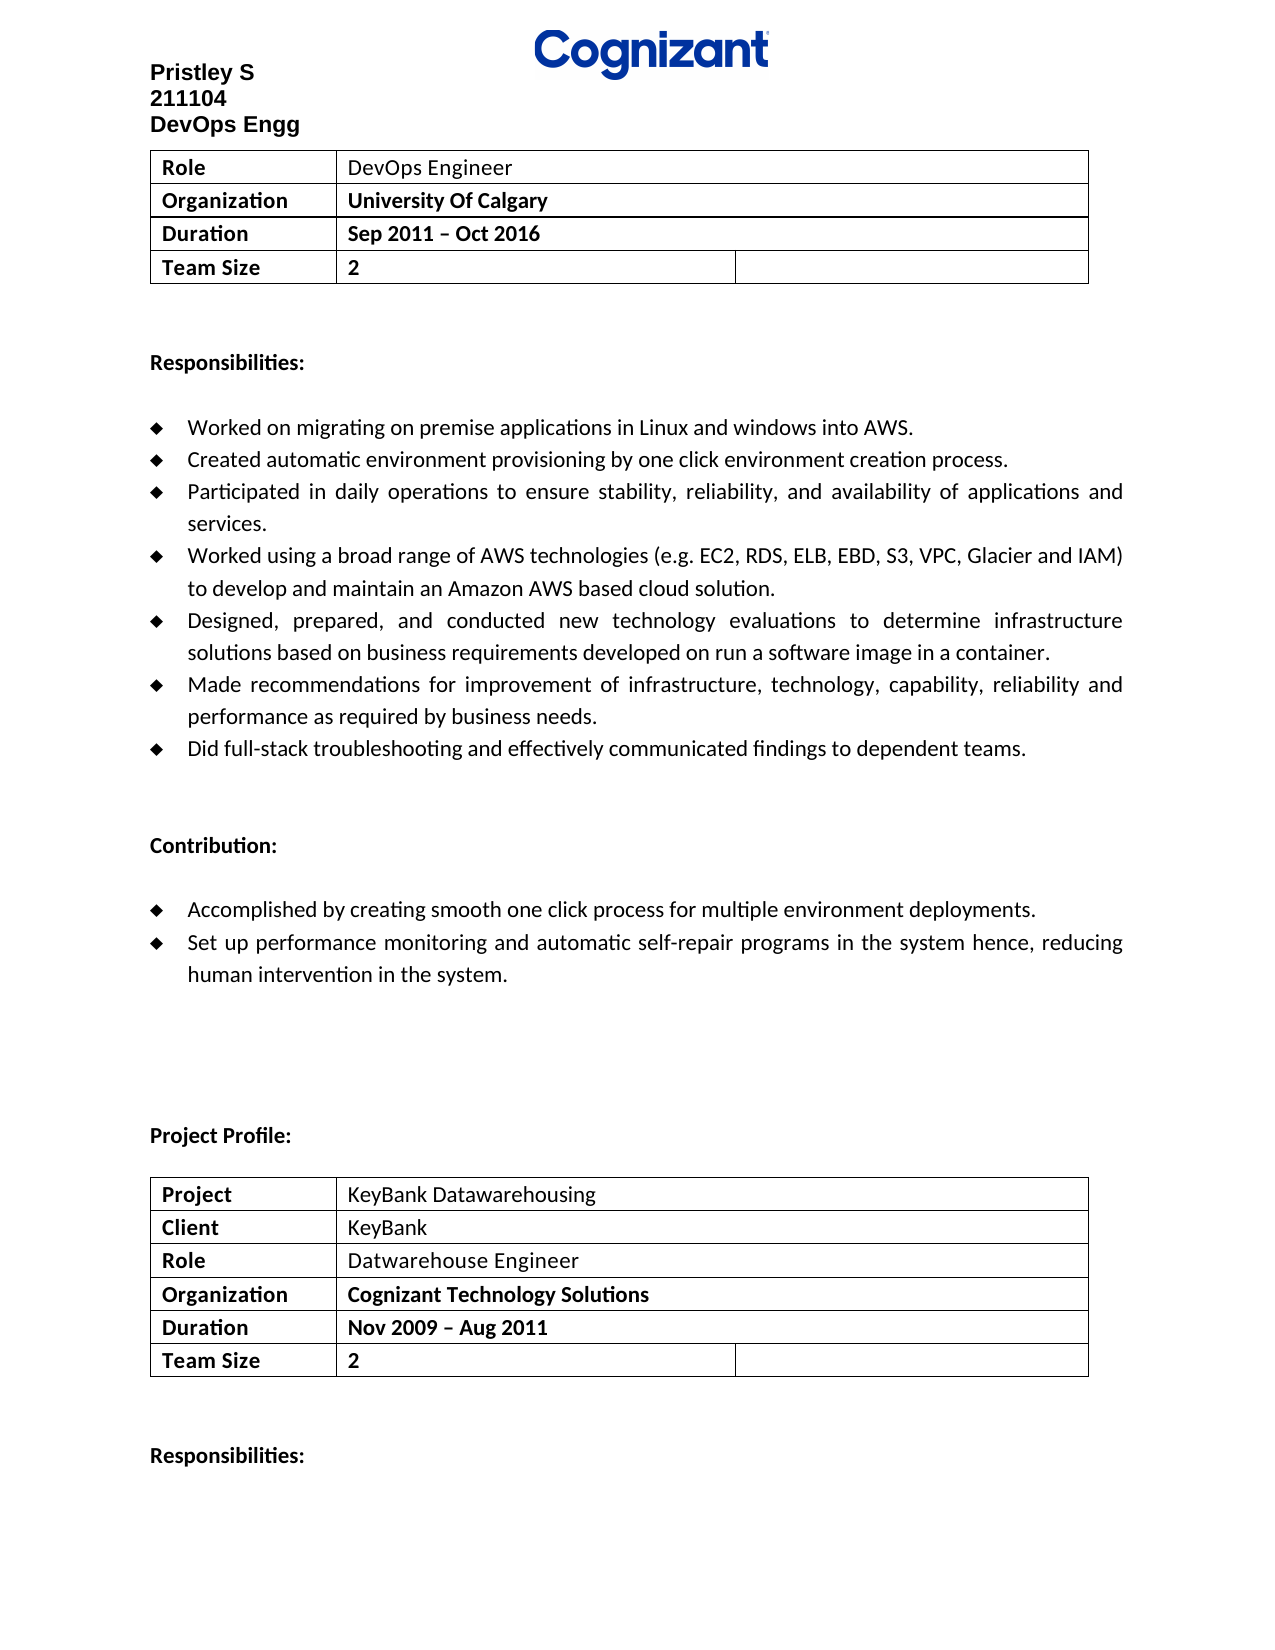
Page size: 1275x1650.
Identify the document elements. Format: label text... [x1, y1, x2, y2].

table_cell Client [151, 1211, 336, 1243]
table_cell 2 [337, 251, 735, 283]
list Worked on migrating on premise applications in Linux and windows into AWS. [150, 413, 1125, 441]
table_cell Team Size [151, 1344, 336, 1376]
table_cell Nov 2009 – Aug 2011 [337, 1311, 1088, 1343]
list Responsibilities: [150, 348, 1125, 376]
list Did full-stack troubleshooting and effectively communicated findings to dependent teams. [150, 734, 1125, 763]
table_cell Team Size [151, 251, 336, 283]
table_cell Organization [151, 184, 336, 216]
table_cell Duration [151, 1311, 336, 1343]
table_cell DevOps Engineer [337, 151, 1088, 183]
list Made recommendations for improvement of infrastructure, technology, capability, reliability and performance as required by business needs. [150, 670, 1125, 730]
list Worked using a broad range of AWS technologies (e.g. EC2, RDS, ELB, EBD, S3, VPC, Glacier and IAM) to develop and maintain an Amazon AWS based cloud solution. [150, 541, 1125, 602]
table_cell [736, 251, 1088, 283]
table_cell University Of Calgary [337, 184, 1088, 216]
table_cell Role [151, 1244, 336, 1277]
table_cell Role [151, 151, 336, 183]
list Created automatic environment provisioning by one click environment creation process. [150, 445, 1125, 473]
table_header KeyBank Datawarehousing [337, 1178, 1088, 1210]
table_cell [736, 1344, 1088, 1376]
list Contribution: [150, 831, 1125, 859]
list Designed, prepared, and conducted new technology evaluations to determine infrastructure solutions based on business requirements developed on run a software image in a container. [150, 606, 1125, 666]
table_cell Cognizant Technology Solutions [337, 1278, 1088, 1310]
list Responsibilities: [150, 1442, 1125, 1470]
table_cell Organization [151, 1278, 336, 1310]
text Project Profile: [150, 1121, 1125, 1149]
table_cell Datwarehouse Engineer [337, 1244, 1088, 1277]
table_cell 2 [337, 1344, 735, 1376]
list Participated in daily operations to ensure stability, reliability, and availability of applications and services. [150, 477, 1125, 537]
table_cell Duration [151, 218, 336, 250]
list Accomplished by creating smooth one click process for multiple environment deployments. [150, 896, 1125, 923]
picture [534, 30, 770, 80]
list Set up performance monitoring and automatic self-repair programs in the system hence, reducing human intervention in the system. [150, 928, 1125, 988]
table_cell KeyBank [337, 1211, 1088, 1243]
table_cell Sep 2011 – Oct 2016 [337, 218, 1088, 250]
table_header Project [151, 1178, 336, 1210]
